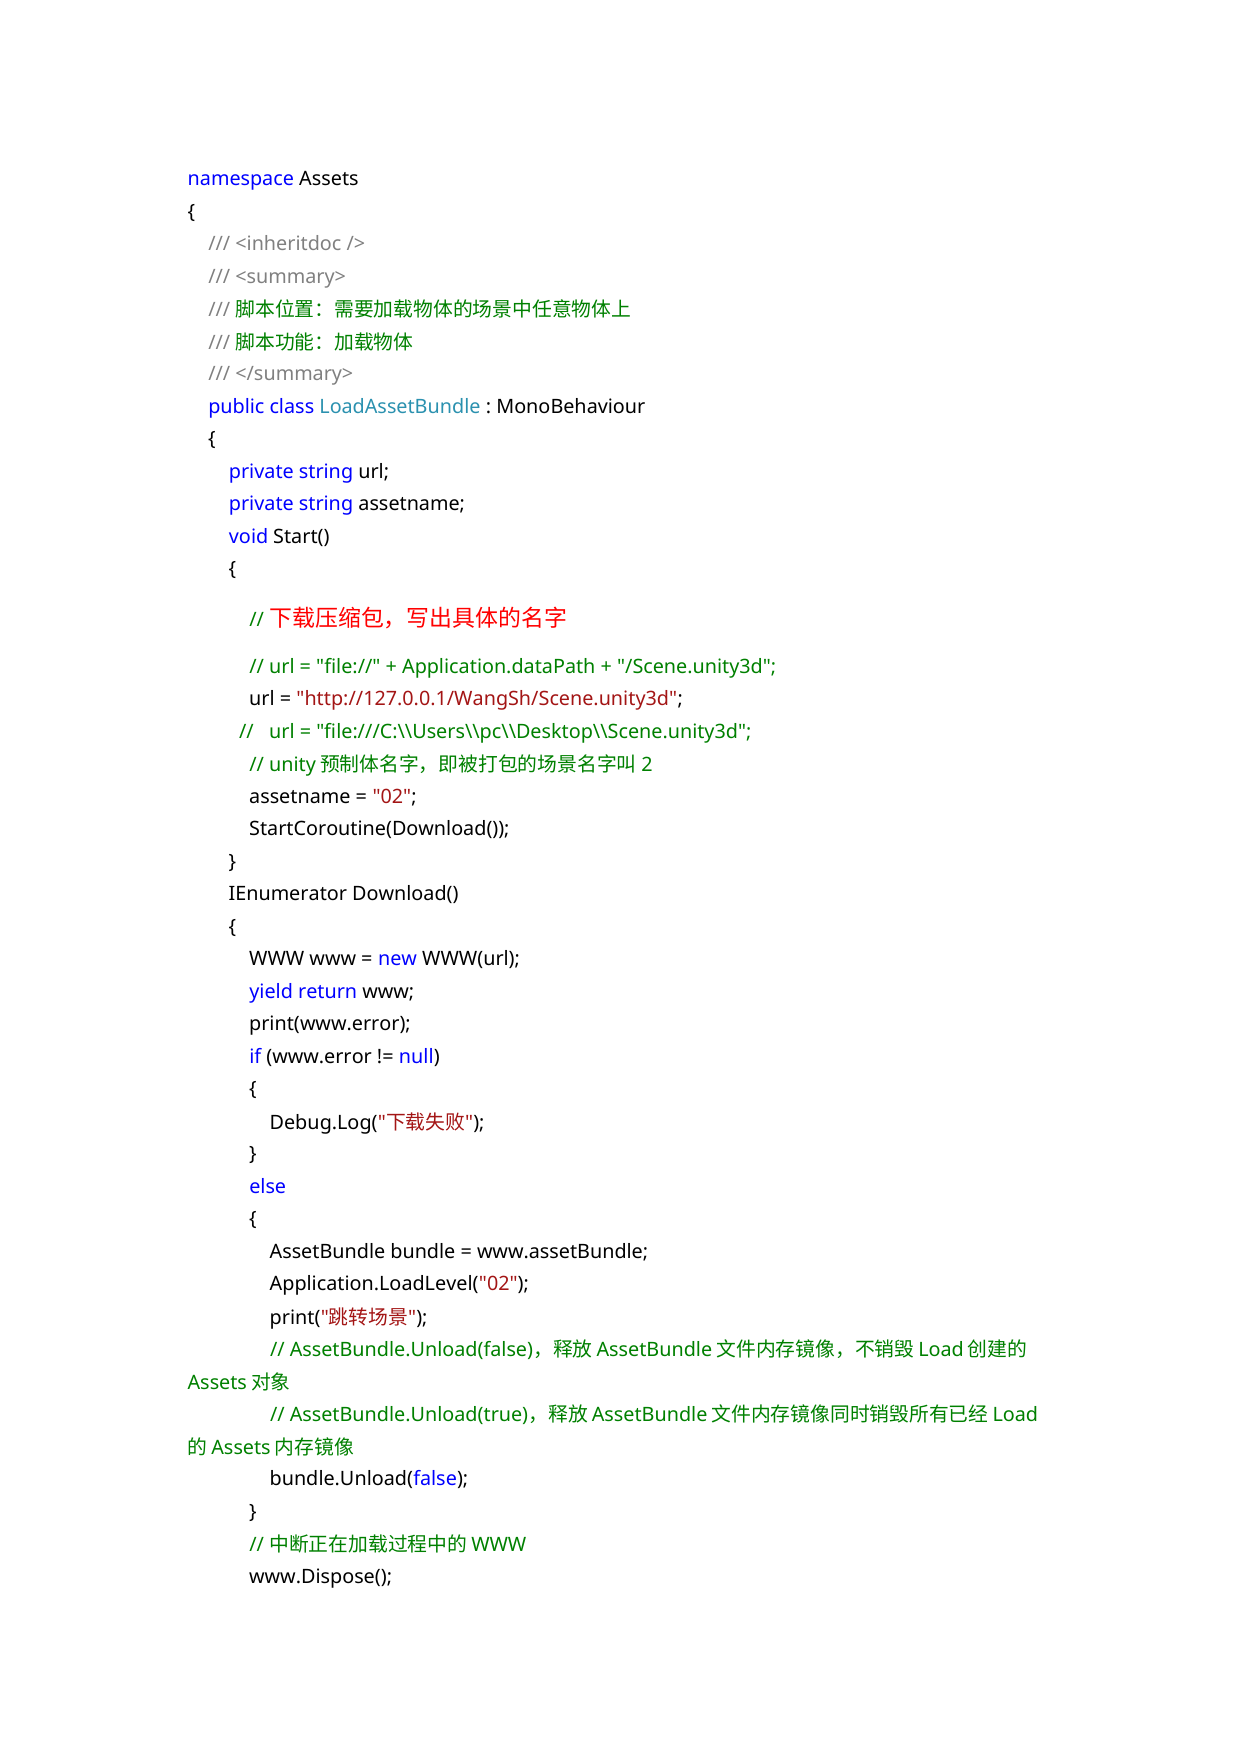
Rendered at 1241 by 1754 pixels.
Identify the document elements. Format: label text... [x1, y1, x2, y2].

text yield return www; [187, 974, 1053, 1007]
text } [187, 1494, 1053, 1527]
text assetname = "02"; [187, 779, 1053, 812]
text WWW www = new WWW(url); [187, 942, 1053, 974]
text else [187, 1169, 1053, 1202]
text IEnumerator Download() [187, 877, 1053, 909]
text { [187, 1202, 1053, 1234]
text private string url; [187, 454, 1053, 487]
text private string assetname; [187, 487, 1053, 519]
text // unity预制体名字，即被打包的场景名字叫 2 [187, 747, 1053, 779]
text { [187, 194, 1053, 227]
text // url = "file:///C:\\Users\\pc\\Desktop\\Scene.unity3d"; [187, 714, 1053, 747]
text // AssetBundle.Unload(true)，释放AssetBundle文件内存镜像同时销毁所有已经Load的Assets内存镜像 [187, 1397, 1053, 1462]
text /// <inheritdoc /> [187, 227, 1053, 259]
text /// 脚本位置：需要加载物体的场景中任意物体上 [187, 292, 1053, 324]
text // 下载压缩包，写出具体的名字 [187, 584, 1053, 649]
text bundle.Unload(false); [187, 1462, 1053, 1494]
text /// </summary> [187, 357, 1053, 389]
text print(www.error); [187, 1007, 1053, 1039]
text /// 脚本功能：加载物体 [187, 324, 1053, 357]
text Debug.Log("下载失败"); [187, 1104, 1053, 1137]
text { [187, 909, 1053, 942]
text if (www.error != null) [187, 1039, 1053, 1072]
text { [187, 422, 1053, 454]
text } [187, 844, 1053, 877]
text www.Dispose(); [187, 1559, 1053, 1592]
text StartCoroutine(Download()); [187, 812, 1053, 844]
text public class LoadAssetBundle : MonoBehaviour [187, 389, 1053, 422]
text Application.LoadLevel("02"); [187, 1267, 1053, 1299]
text { [187, 552, 1053, 584]
text // 中断正在加载过程中的WWW [187, 1527, 1053, 1559]
text } [187, 1137, 1053, 1169]
text // url = "file://" + Application.dataPath + "/Scene.unity3d"; [187, 649, 1053, 682]
text print("跳转场景"); [187, 1299, 1053, 1332]
text namespace Assets [187, 162, 1053, 194]
text { [187, 1072, 1053, 1104]
text void Start() [187, 519, 1053, 552]
text url = "http://127.0.0.1/WangSh/Scene.unity3d"; [187, 682, 1053, 714]
text // AssetBundle.Unload(false)，释放AssetBundle文件内存镜像，不销毁Load创建的Assets对象 [187, 1332, 1053, 1397]
text AssetBundle bundle = www.assetBundle; [187, 1234, 1053, 1267]
text /// <summary> [187, 259, 1053, 292]
